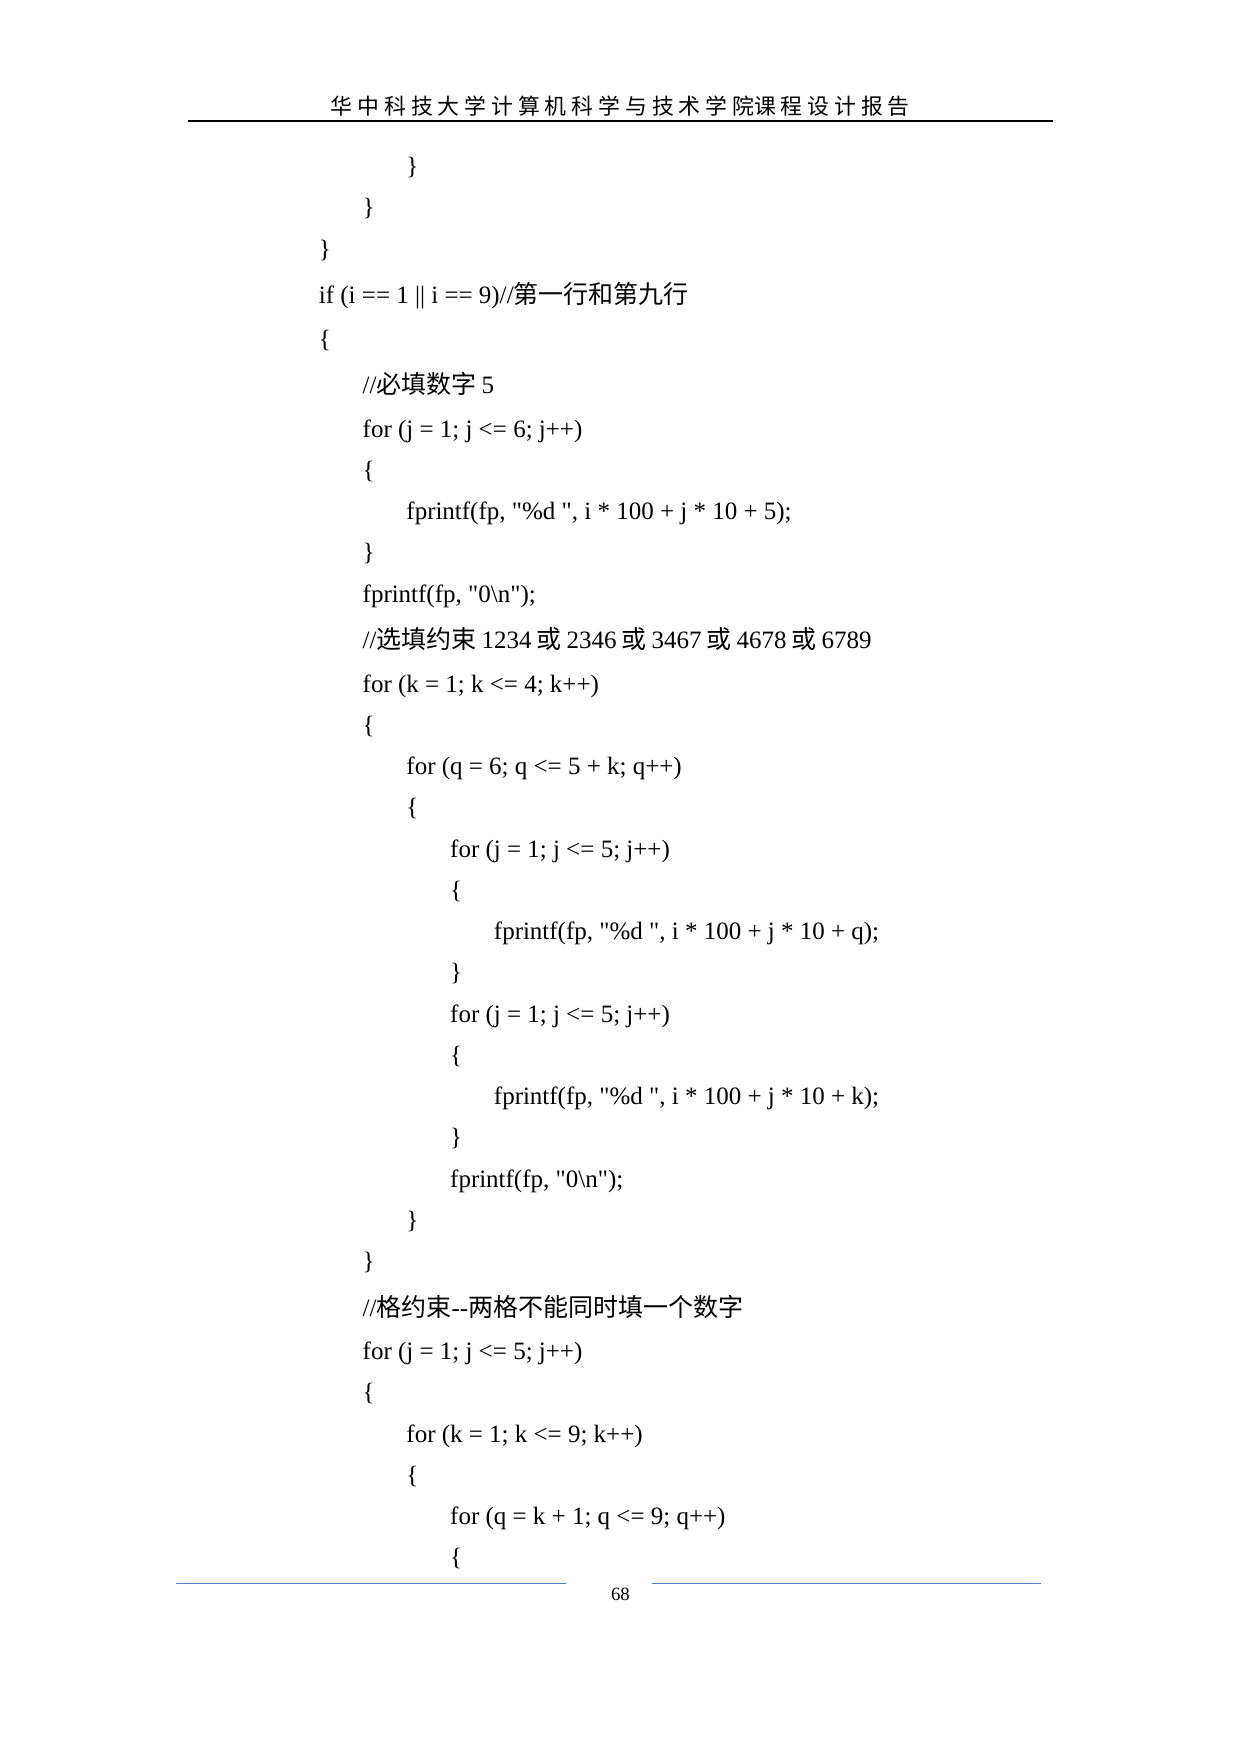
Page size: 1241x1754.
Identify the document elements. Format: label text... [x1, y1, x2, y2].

text for (j = 1; j <= 6; j++) [187, 414, 1053, 442]
text { [187, 875, 1053, 904]
text for (k = 1; k <= 4; k++) [187, 669, 1053, 697]
text for (j = 1; j <= 5; j++) [187, 1336, 1053, 1365]
text } [187, 537, 1053, 566]
text for (j = 1; j <= 5; j++) [187, 834, 1053, 862]
text fprintf(fp, "%d ", i * 100 + j * 10 + q); [187, 916, 1053, 945]
text //必填数字5 [187, 365, 1053, 401]
text for (q = k + 1; q <= 9; q++) [187, 1501, 1053, 1530]
text } [187, 192, 1053, 221]
text fprintf(fp, "%d ", i * 100 + j * 10 + 5); [187, 496, 1053, 525]
text { [187, 710, 1053, 739]
text { [187, 1377, 1053, 1406]
text } [187, 234, 1053, 262]
text for (k = 1; k <= 9; k++) [187, 1419, 1053, 1447]
text if (i == 1 || i == 9)//第一行和第九行 [187, 275, 1053, 311]
text } [187, 151, 1053, 180]
text { [187, 792, 1053, 821]
text { [187, 324, 1053, 352]
text fprintf(fp, "%d ", i * 100 + j * 10 + k); [187, 1081, 1053, 1110]
text //格约束--两格不能同时填一个数字 [187, 1287, 1053, 1324]
text fprintf(fp, "0\n"); [187, 1164, 1053, 1192]
text for (q = 6; q <= 5 + k; q++) [187, 751, 1053, 780]
text } [187, 957, 1053, 986]
text fprintf(fp, "0\n"); [187, 579, 1053, 607]
text } [187, 1122, 1053, 1151]
text for (j = 1; j <= 5; j++) [187, 999, 1053, 1027]
text } [187, 1205, 1053, 1234]
text } [187, 1246, 1053, 1275]
text { [187, 1460, 1053, 1489]
text { [187, 1542, 1053, 1571]
text { [187, 1040, 1053, 1069]
text //选填约束1234或2346或3467或4678或6789 [187, 620, 1053, 656]
text { [187, 455, 1053, 484]
